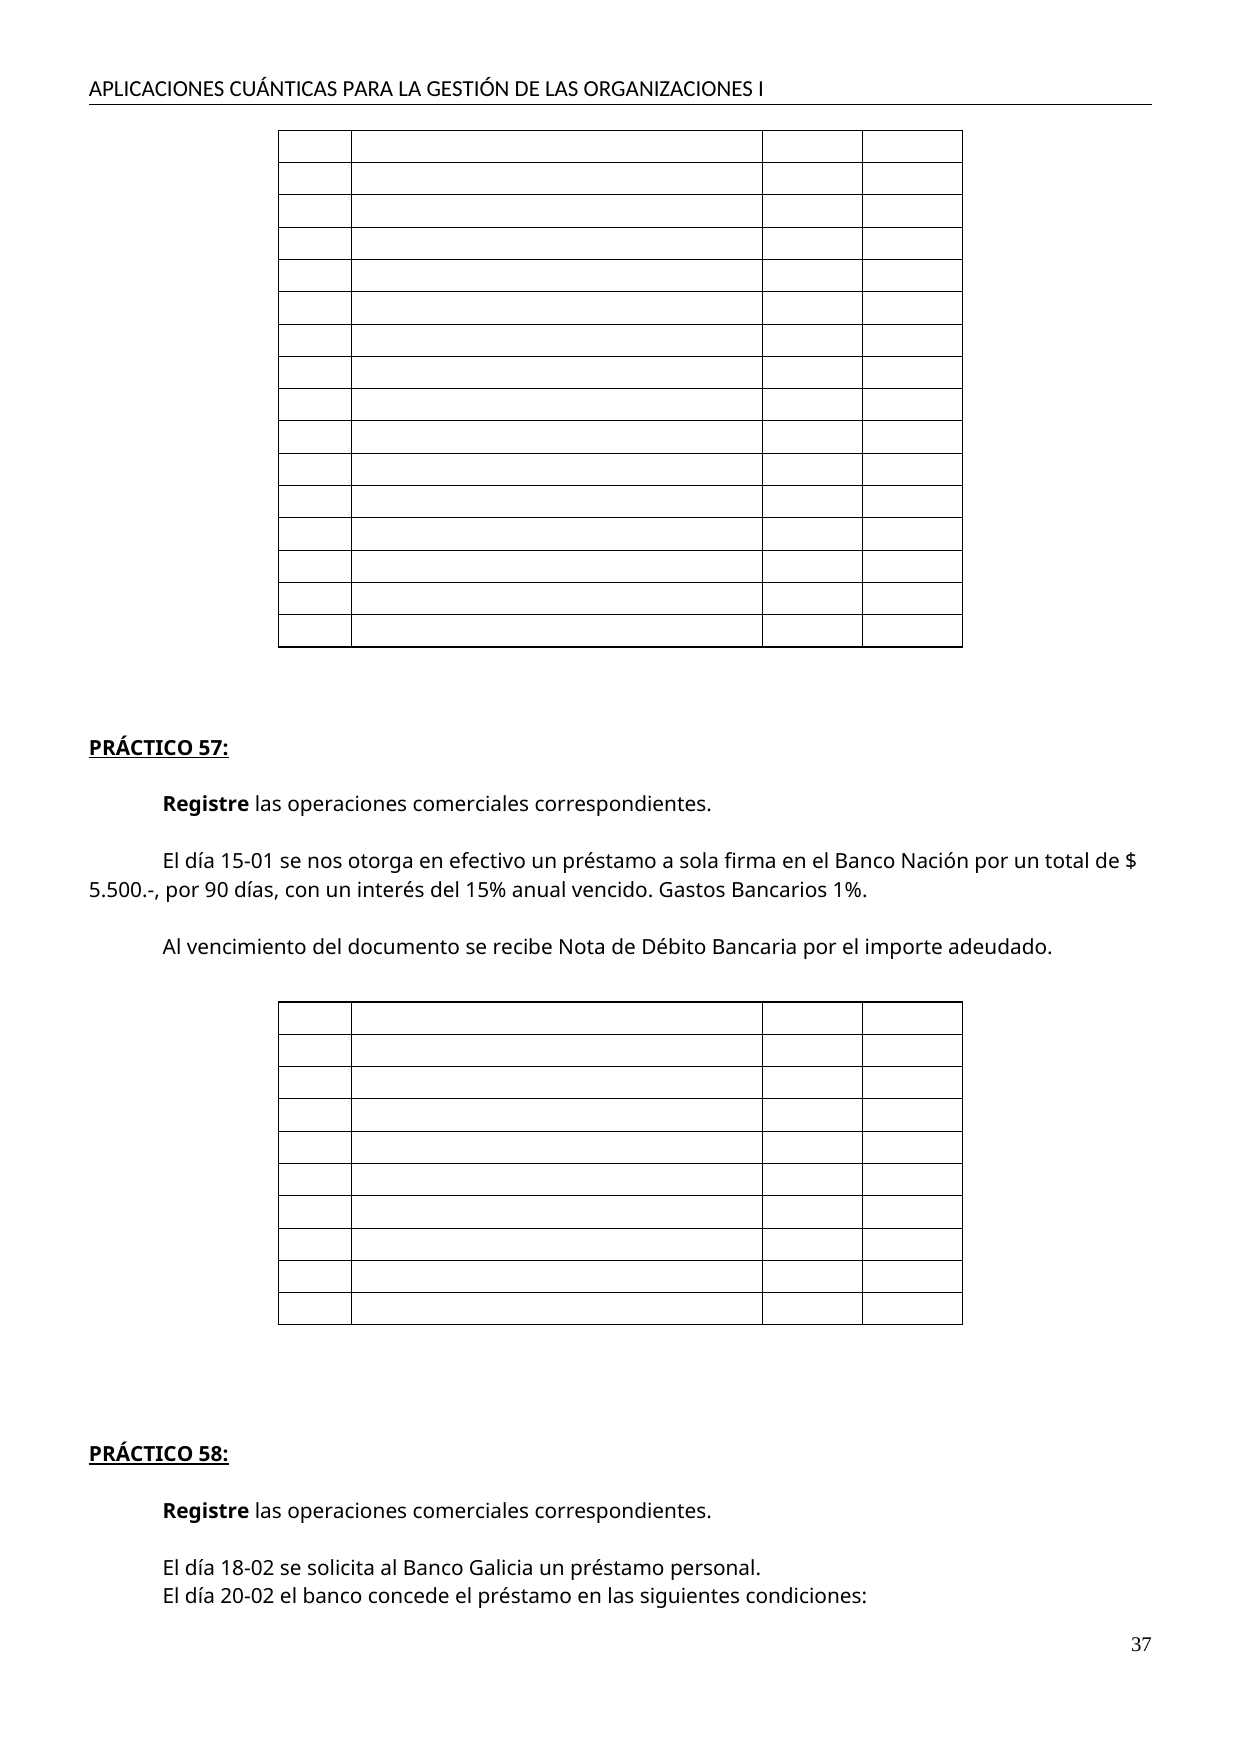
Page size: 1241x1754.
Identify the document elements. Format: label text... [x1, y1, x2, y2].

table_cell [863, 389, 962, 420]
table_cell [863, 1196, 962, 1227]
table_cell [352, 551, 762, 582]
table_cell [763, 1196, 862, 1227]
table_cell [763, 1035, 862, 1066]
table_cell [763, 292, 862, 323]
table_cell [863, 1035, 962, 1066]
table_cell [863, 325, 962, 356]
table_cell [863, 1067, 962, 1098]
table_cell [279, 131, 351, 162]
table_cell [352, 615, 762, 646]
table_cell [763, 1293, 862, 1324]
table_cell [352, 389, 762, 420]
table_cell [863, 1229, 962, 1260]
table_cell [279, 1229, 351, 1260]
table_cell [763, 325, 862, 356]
text El día 15-01 se nos otorga en efectivo un préstamo a sola firma en el Banco Nación por un total de $ 5.500.-, por 90 días, con un interés del 15% anual vencido. Gastos Bancarios 1%. [89, 846, 1152, 903]
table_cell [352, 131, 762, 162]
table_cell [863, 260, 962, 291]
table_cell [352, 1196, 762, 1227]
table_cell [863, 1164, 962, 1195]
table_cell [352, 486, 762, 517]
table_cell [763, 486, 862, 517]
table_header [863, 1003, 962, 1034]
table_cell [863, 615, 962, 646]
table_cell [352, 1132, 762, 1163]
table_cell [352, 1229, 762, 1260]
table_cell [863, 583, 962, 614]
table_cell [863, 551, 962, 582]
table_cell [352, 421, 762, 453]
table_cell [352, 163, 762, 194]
text Registre las operaciones comerciales correspondientes. [89, 1496, 1152, 1524]
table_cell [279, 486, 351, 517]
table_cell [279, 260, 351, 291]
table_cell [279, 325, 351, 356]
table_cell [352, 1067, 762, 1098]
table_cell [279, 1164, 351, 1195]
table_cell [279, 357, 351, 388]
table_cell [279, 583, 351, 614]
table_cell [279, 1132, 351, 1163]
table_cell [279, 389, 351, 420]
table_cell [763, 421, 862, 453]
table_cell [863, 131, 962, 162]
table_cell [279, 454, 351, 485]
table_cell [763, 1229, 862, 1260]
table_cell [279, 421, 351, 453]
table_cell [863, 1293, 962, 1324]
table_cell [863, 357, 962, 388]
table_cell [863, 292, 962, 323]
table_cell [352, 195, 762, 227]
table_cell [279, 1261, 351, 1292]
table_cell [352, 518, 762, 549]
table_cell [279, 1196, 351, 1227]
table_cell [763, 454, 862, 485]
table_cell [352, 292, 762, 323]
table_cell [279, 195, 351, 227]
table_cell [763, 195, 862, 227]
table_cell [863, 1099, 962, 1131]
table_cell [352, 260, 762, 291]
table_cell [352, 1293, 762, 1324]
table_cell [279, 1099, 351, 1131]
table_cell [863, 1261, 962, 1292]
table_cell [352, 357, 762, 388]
text Al vencimiento del documento se recibe Nota de Débito Bancaria por el importe adeudado. [118, 932, 1152, 961]
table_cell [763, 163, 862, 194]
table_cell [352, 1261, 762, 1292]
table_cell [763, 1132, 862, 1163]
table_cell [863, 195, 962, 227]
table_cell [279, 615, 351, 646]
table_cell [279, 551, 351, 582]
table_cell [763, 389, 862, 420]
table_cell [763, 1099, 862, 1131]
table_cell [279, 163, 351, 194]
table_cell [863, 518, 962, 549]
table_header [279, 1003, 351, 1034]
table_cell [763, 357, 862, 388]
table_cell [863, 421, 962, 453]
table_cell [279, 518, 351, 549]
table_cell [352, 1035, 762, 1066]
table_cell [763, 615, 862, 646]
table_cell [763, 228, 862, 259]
text PRÁCTICO 58: [89, 1439, 1152, 1468]
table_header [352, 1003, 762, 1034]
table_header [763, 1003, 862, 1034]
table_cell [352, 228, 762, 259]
text Registre las operaciones comerciales correspondientes. [89, 789, 1152, 818]
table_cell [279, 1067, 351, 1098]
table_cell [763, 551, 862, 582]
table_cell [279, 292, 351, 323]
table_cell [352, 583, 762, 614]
text PRÁCTICO 57: [89, 733, 1152, 761]
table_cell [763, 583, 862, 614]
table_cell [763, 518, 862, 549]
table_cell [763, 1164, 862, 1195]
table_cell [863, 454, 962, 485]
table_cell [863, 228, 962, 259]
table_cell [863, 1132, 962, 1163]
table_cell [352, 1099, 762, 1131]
text El día 18-02 se solicita al Banco Galicia un préstamo personal. [89, 1553, 1152, 1581]
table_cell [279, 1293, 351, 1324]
text El día 20-02 el banco concede el préstamo en las siguientes condiciones: [89, 1581, 1152, 1610]
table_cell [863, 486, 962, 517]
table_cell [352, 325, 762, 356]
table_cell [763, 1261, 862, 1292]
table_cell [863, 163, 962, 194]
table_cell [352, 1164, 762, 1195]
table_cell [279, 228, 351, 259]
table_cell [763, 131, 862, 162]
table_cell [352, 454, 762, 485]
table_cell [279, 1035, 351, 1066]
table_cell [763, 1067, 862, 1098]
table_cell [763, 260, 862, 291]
